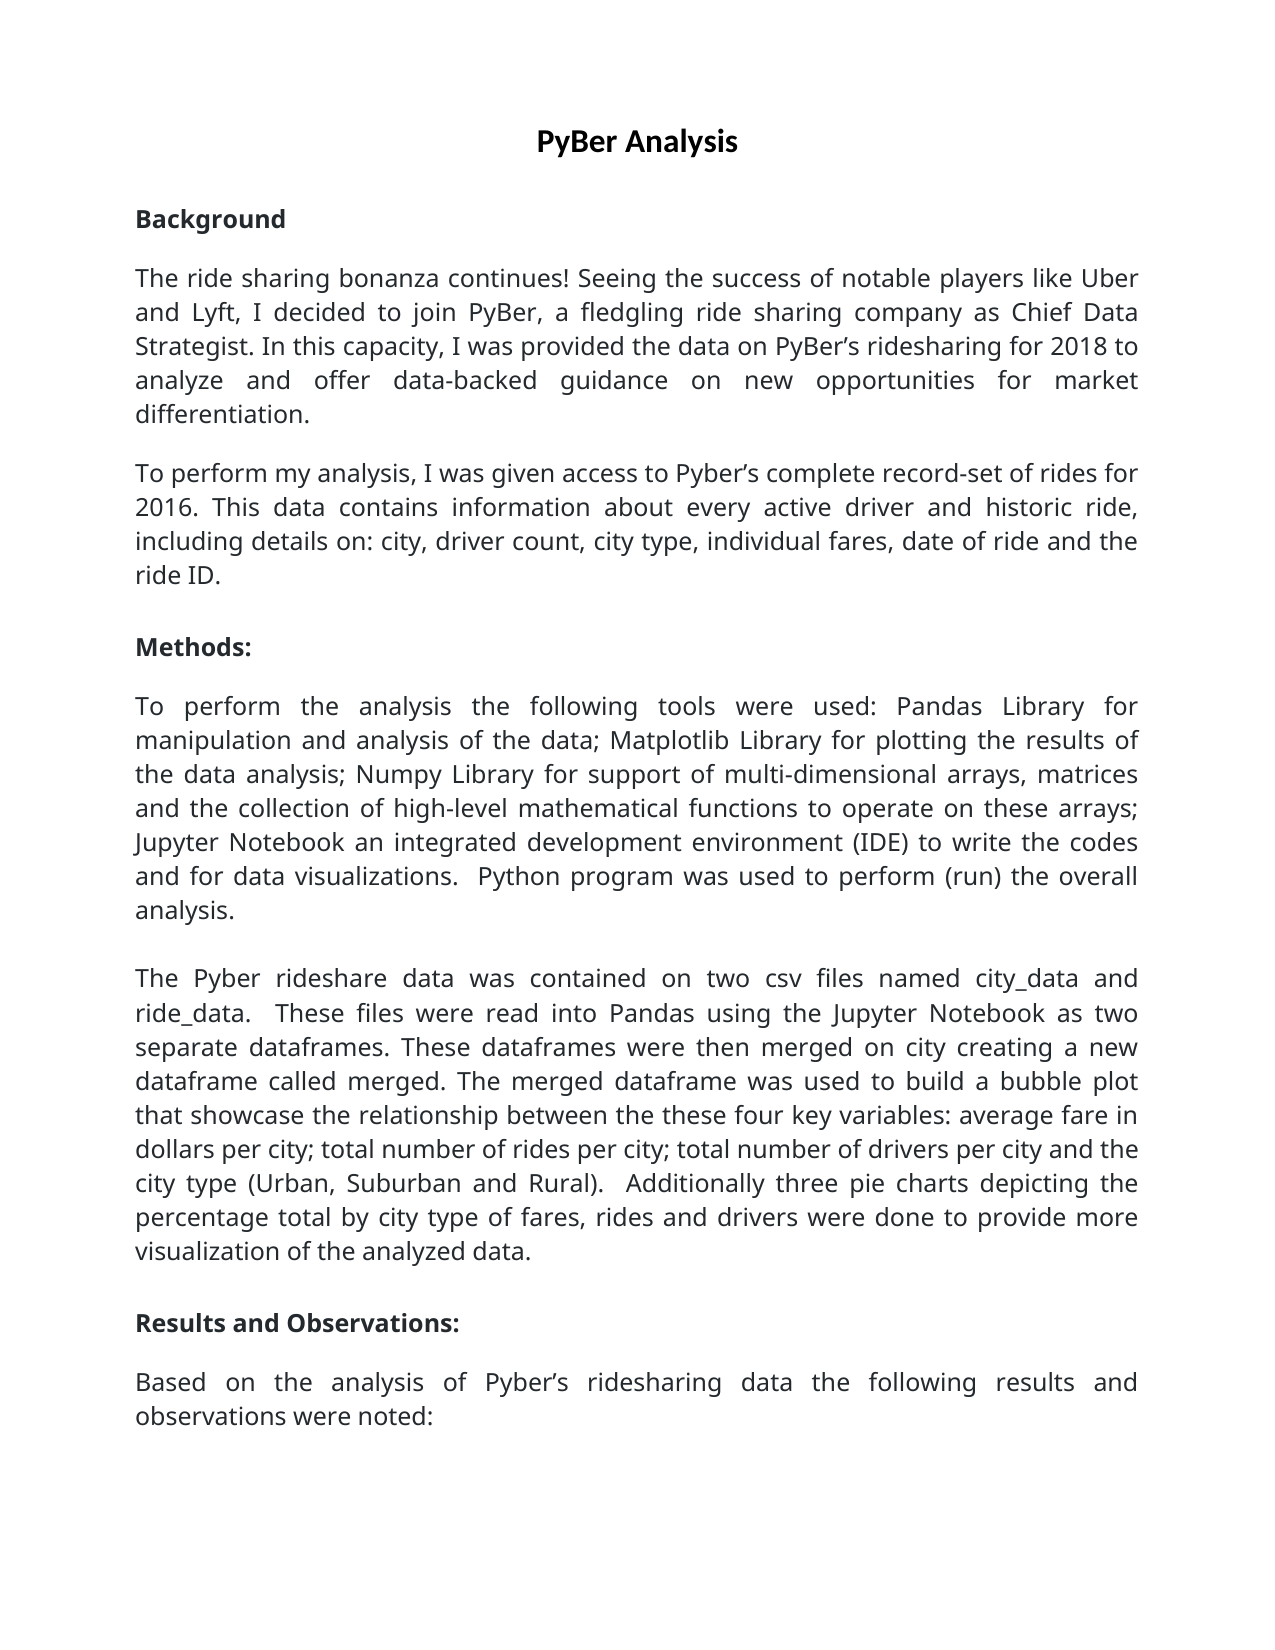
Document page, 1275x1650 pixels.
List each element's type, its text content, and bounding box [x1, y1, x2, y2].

text The Pyber rideshare data was contained on two csv files named city_data and ride_data. These files were read into Pandas using the Jupyter Notebook as two separate dataframes. These dataframes were then merged on city creating a new dataframe called merged. The merged dataframe was used to build a bubble plot that showcase the relationship between the these four key variables: average fare in dollars per city; total number of rides per city; total number of drivers per city and the city type (Urban, Suburban and Rural). Additionally three pie charts depicting the percentage total by city type of fares, rides and drivers were done to provide more visualization of the analyzed data. [135, 961, 1140, 1268]
text Based on the analysis of Pyber’s ridesharing data the following results and observations were noted: [135, 1364, 1140, 1432]
text To perform my analysis, I was given access to Pyber’s complete record-set of rides for 2016. This data contains information about every active driver and historic ride, including details on: city, driver count, city type, individual fares, date of ride and the ride ID. [135, 456, 1140, 592]
text PyBer Analysis [135, 120, 1140, 161]
text Background [135, 201, 1140, 236]
text The ride sharing bonanza continues! Seeing the success of notable players like Uber and Lyft, I decided to join PyBer, a fledgling ride sharing company as Chief Data Strategist. In this capacity, I was provided the data on PyBer’s ridesharing for 2018 to analyze and offer data-backed guidance on new opportunities for market differentiation. [135, 261, 1140, 431]
text Methods: [135, 629, 1140, 664]
text To perform the analysis the following tools were used: Pandas Library for manipulation and analysis of the data; Matplotlib Library for plotting the results of the data analysis; Numpy Library for support of multi-dimensional arrays, matrices and the collection of high-level mathematical functions to operate on these arrays; Jupyter Notebook an integrated development environment (IDE) to write the codes and for data visualizations. Python program was used to perform (run) the overall analysis. [135, 689, 1140, 927]
text Results and Observations: [135, 1305, 1140, 1339]
